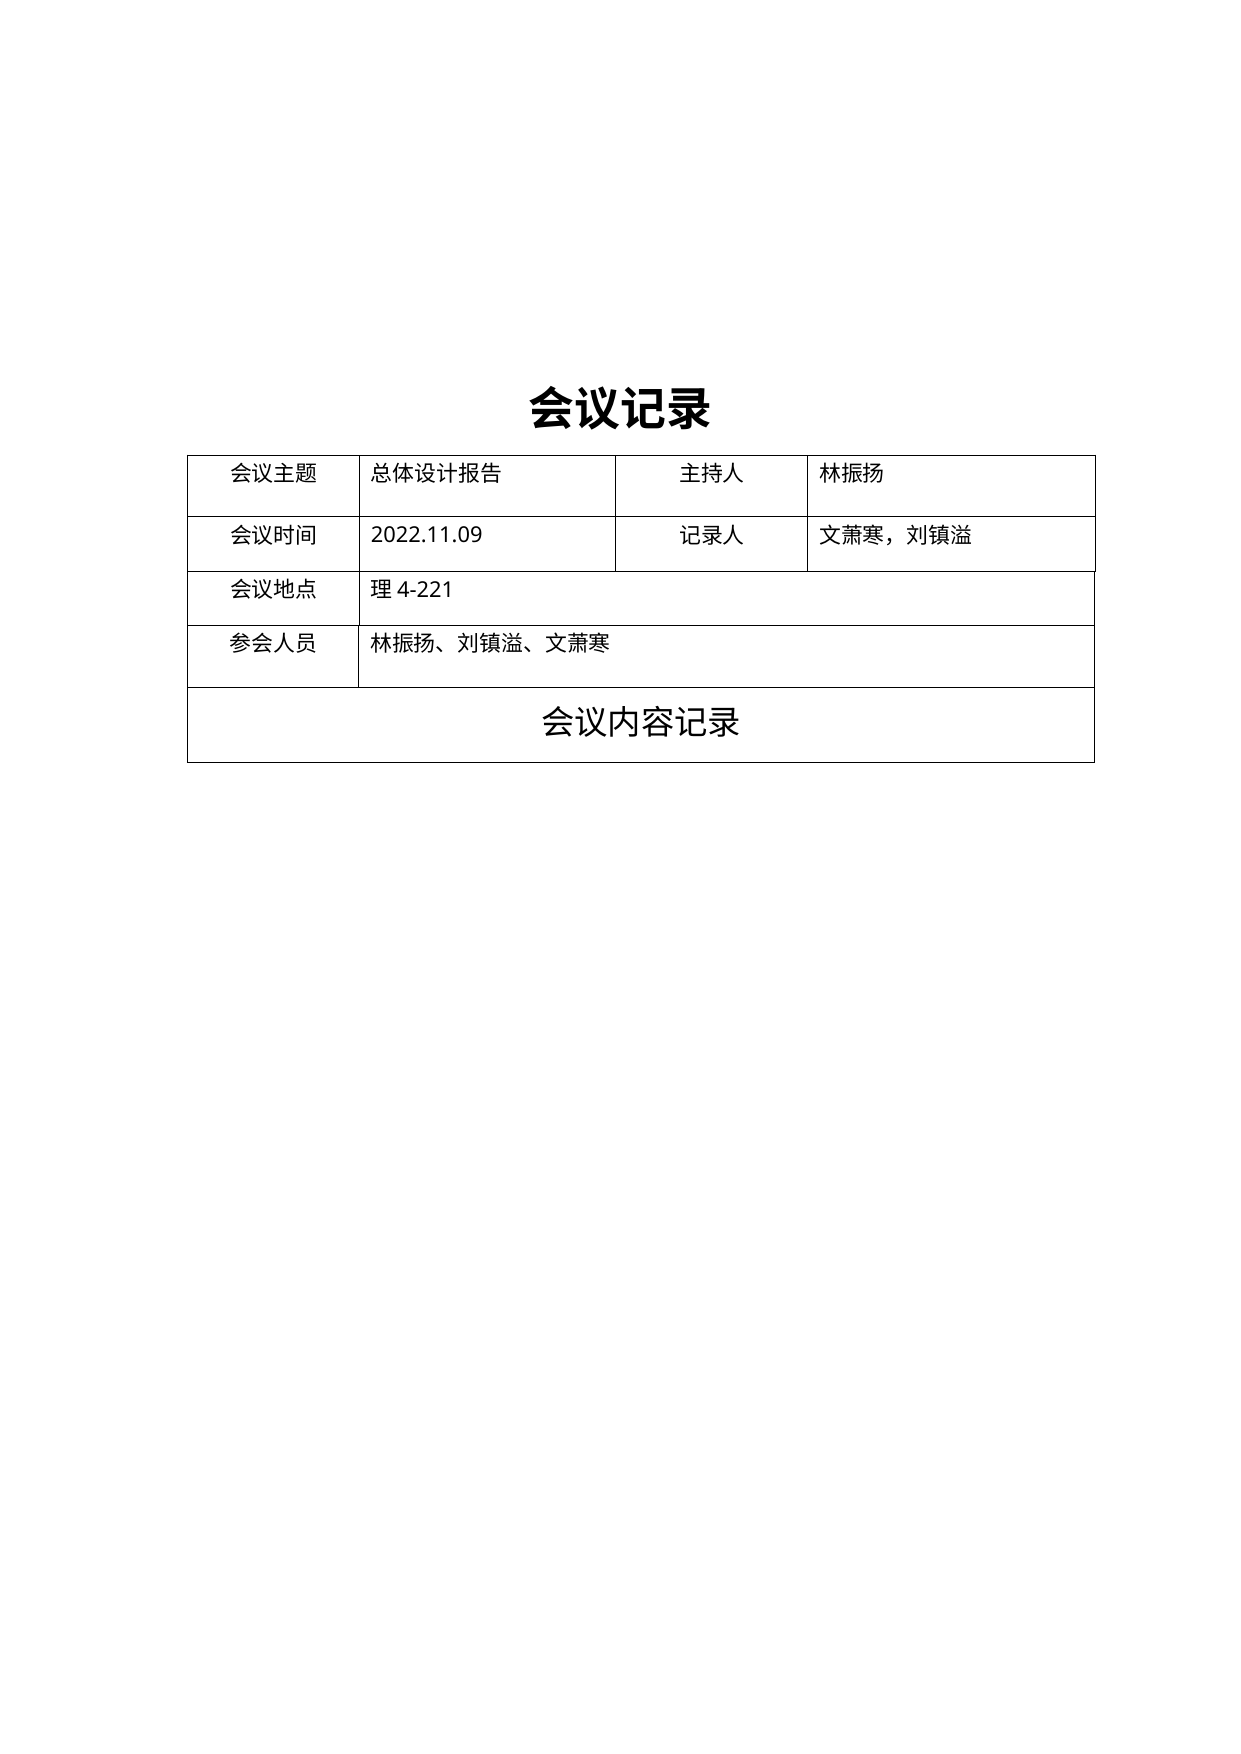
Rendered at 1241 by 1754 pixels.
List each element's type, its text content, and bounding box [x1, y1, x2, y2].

table_cell 2022.11.09 [360, 517, 615, 571]
table_header 总体设计报告 [360, 456, 615, 516]
table_cell 会议地点 [188, 572, 359, 625]
table_cell 参会人员 [188, 626, 358, 687]
table_cell 林振扬、刘镇溢、文萧寒 [359, 626, 1094, 687]
table_cell 记录人 [616, 517, 807, 571]
table_header 会议主题 [188, 456, 359, 516]
table_cell 会议内容记录 [188, 688, 1094, 762]
table_cell 理4-221 [360, 572, 1094, 625]
text 会议记录 [187, 357, 1053, 454]
table_cell 文萧寒，刘镇溢 [808, 517, 1095, 571]
table_header 林振扬 [808, 456, 1095, 516]
table_header 主持人 [616, 456, 807, 516]
table_cell 会议时间 [188, 517, 359, 571]
